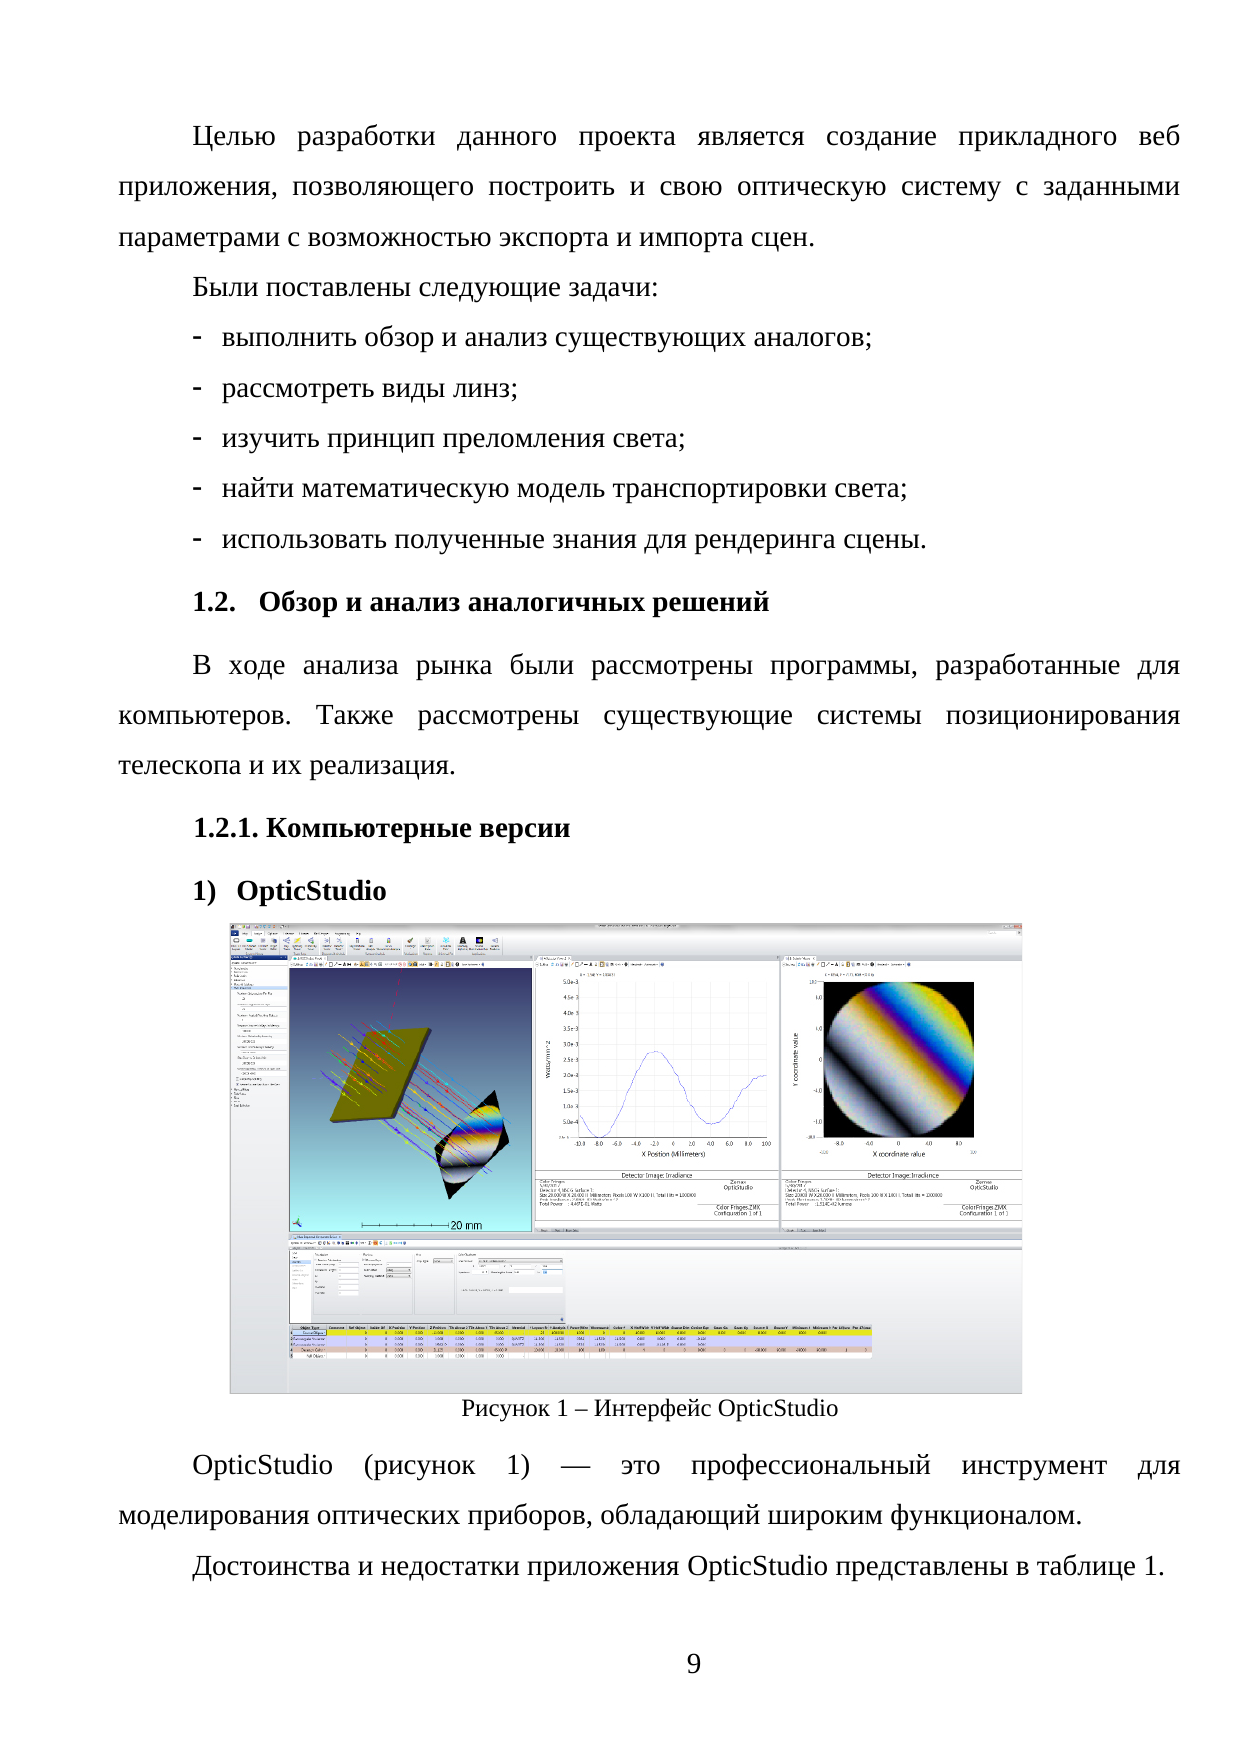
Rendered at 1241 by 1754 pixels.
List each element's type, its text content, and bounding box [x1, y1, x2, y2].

list OpticStudio [118, 873, 1181, 907]
text OpticStudio (рисунок 1) — это профессиональный инструмент для моделирования оптических приборов, обладающий широким функционалом. [118, 1447, 1181, 1531]
list изучить принцип преломления света; [118, 420, 1181, 454]
list выполнить обзор и анализ существующих аналогов; [118, 319, 1181, 353]
text В ходе анализа рынка были рассмотрены программы, разработанные для компьютеров. Также рассмотрены существующие системы позиционирования телескопа и их реализация. [118, 647, 1181, 781]
list рассмотреть виды линз; [118, 370, 1181, 403]
text Рисунок 1 – Интерфейс OpticStudio [118, 1393, 1181, 1422]
picture [229, 923, 1023, 1394]
list найти математическую модель транспортировки света; [118, 471, 1181, 504]
text Были поставлены следующие задачи: [118, 269, 1181, 303]
list использовать полученные знания для рендеринга сцены. [118, 521, 1181, 555]
text Достоинства и недостатки приложения OpticStudio представлены в таблице 1. [118, 1548, 1181, 1581]
list Обзор и анализ аналогичных решений [118, 584, 1181, 617]
list Компьютерные версии [193, 810, 1181, 844]
text Целью разработки данного проекта является создание прикладного веб приложения, позволяющего построить и свою оптическую систему с заданными параметрами с возможностью экспорта и импорта сцен. [118, 118, 1181, 252]
